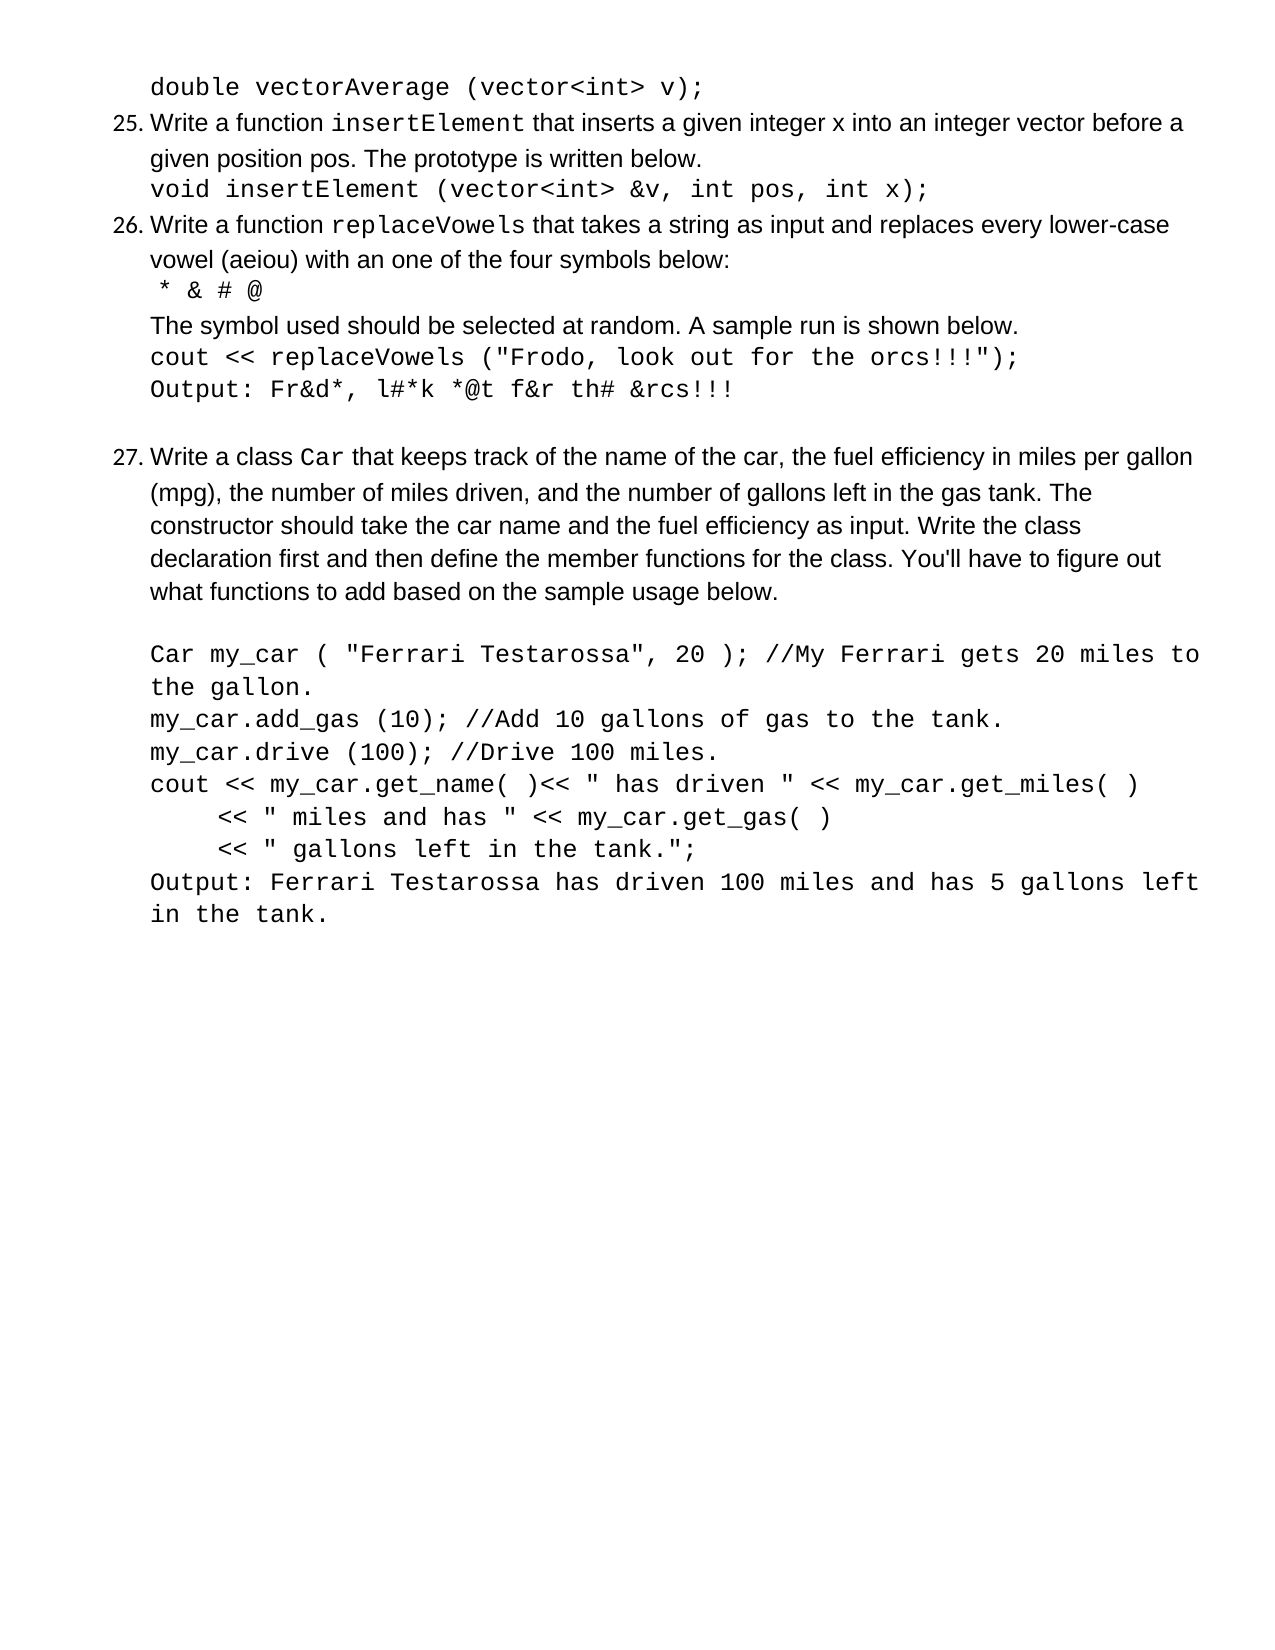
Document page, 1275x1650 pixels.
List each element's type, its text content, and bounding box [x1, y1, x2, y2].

list Write a function insertElement that inserts a given integer x into an integer vector before a given position pos. The prototype is written below. [112, 107, 1200, 172]
text Car my_car ( "Ferrari Testarossa", 20 ); //My Ferrari gets 20 miles to the gallon. [150, 642, 1200, 703]
text my_car.add_gas (10); //Add 10 gallons of gas to the tank. [150, 707, 1200, 735]
text * & # @ [75, 278, 1200, 306]
text my_car.drive (100); //Drive 100 miles. [75, 739, 1200, 768]
text The symbol used should be selected at random. A sample run is shown below. [75, 311, 1200, 340]
text void insertElement (vector<int> &v, int pos, int x); [75, 177, 1200, 205]
text double vectorAverage (vector<int> v); [75, 75, 1200, 103]
text cout << my_car.get_name( )<< " has driven " << my_car.get_miles( ) [75, 772, 1200, 800]
text << " gallons left in the tank."; [112, 837, 1200, 865]
text << " miles and has " << my_car.get_gas( ) [112, 804, 1200, 833]
list Write a function replaceVowels that takes a string as input and replaces every lower-case vowel (aeiou) with an one of the four symbols below: [112, 209, 1200, 274]
text Output: Fr&d*, l#*k *@t f&r th# &rcs!!! [75, 377, 1200, 405]
text Output: Ferrari Testarossa has driven 100 miles and has 5 gallons left in the tank. [150, 869, 1200, 930]
text cout << replaceVowels ("Frodo, look out for the orcs!!!"); [75, 344, 1200, 372]
list Write a class Car that keeps track of the name of the car, the fuel efficiency in miles per gallon (mpg), the number of miles driven, and the number of gallons left in the gas tank. The constructor should take the car name and the fuel efficiency as input. Write the class declaration first and then define the member functions for the class. You'll have to figure out what functions to add based on the sample usage below. [112, 442, 1200, 605]
